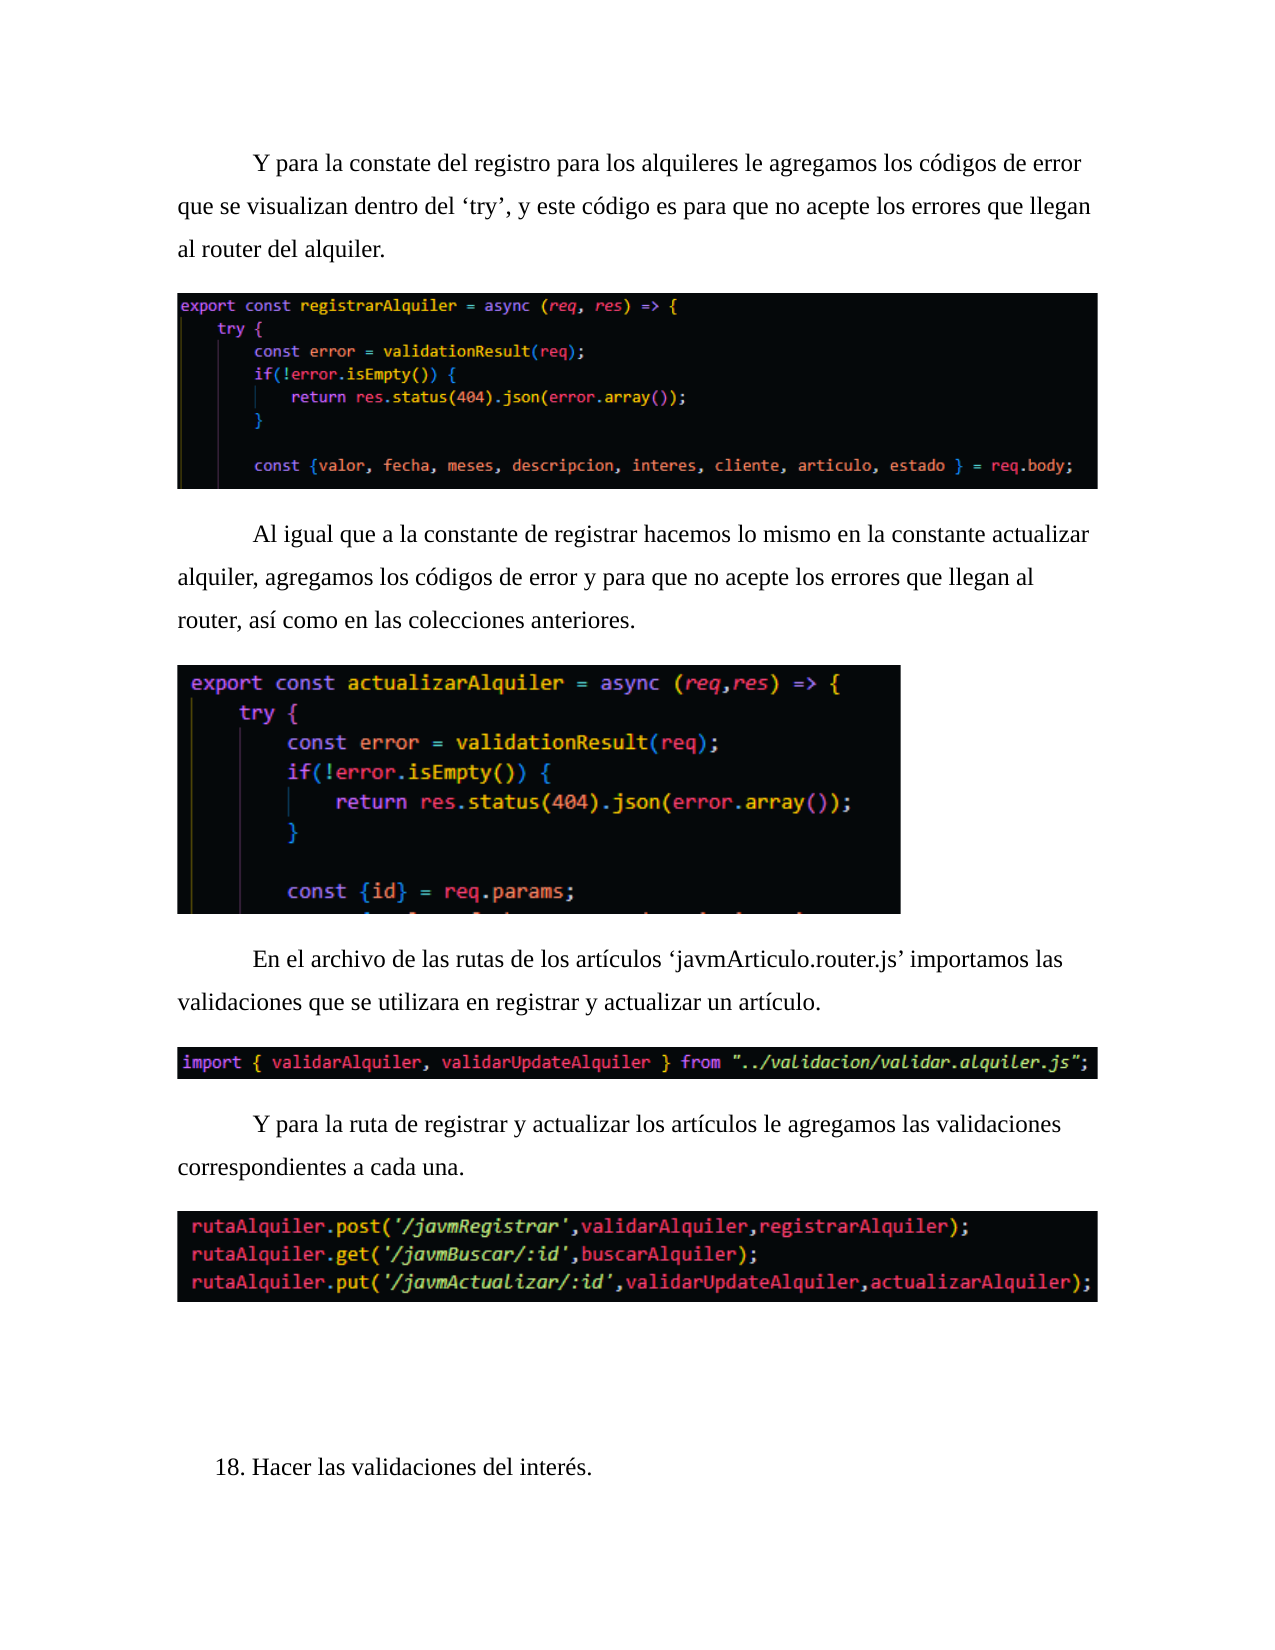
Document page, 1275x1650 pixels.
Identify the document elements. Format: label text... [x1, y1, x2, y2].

list Hacer las validaciones del interés. [214, 1452, 1098, 1480]
picture [177, 293, 1098, 489]
text En el archivo de las rutas de los artículos ‘javmArticulo.router.js’ importamos las validaciones que se utilizara en registrar y actualizar un artículo. [177, 944, 1098, 1016]
picture [177, 665, 901, 914]
picture [177, 1211, 1098, 1302]
picture [177, 1047, 1098, 1079]
text Y para la constate del registro para los alquileres le agregamos los códigos de error que se visualizan dentro del ‘try’, y este código es para que no acepte los errores que llegan al router del alquiler. [177, 148, 1098, 263]
text Y para la ruta de registrar y actualizar los artículos le agregamos las validaciones correspondientes a cada una. [177, 1109, 1098, 1181]
text Al igual que a la constante de registrar hacemos lo mismo en la constante actualizar alquiler, agregamos los códigos de error y para que no acepte los errores que llegan al router, así como en las colecciones anteriores. [177, 519, 1098, 634]
